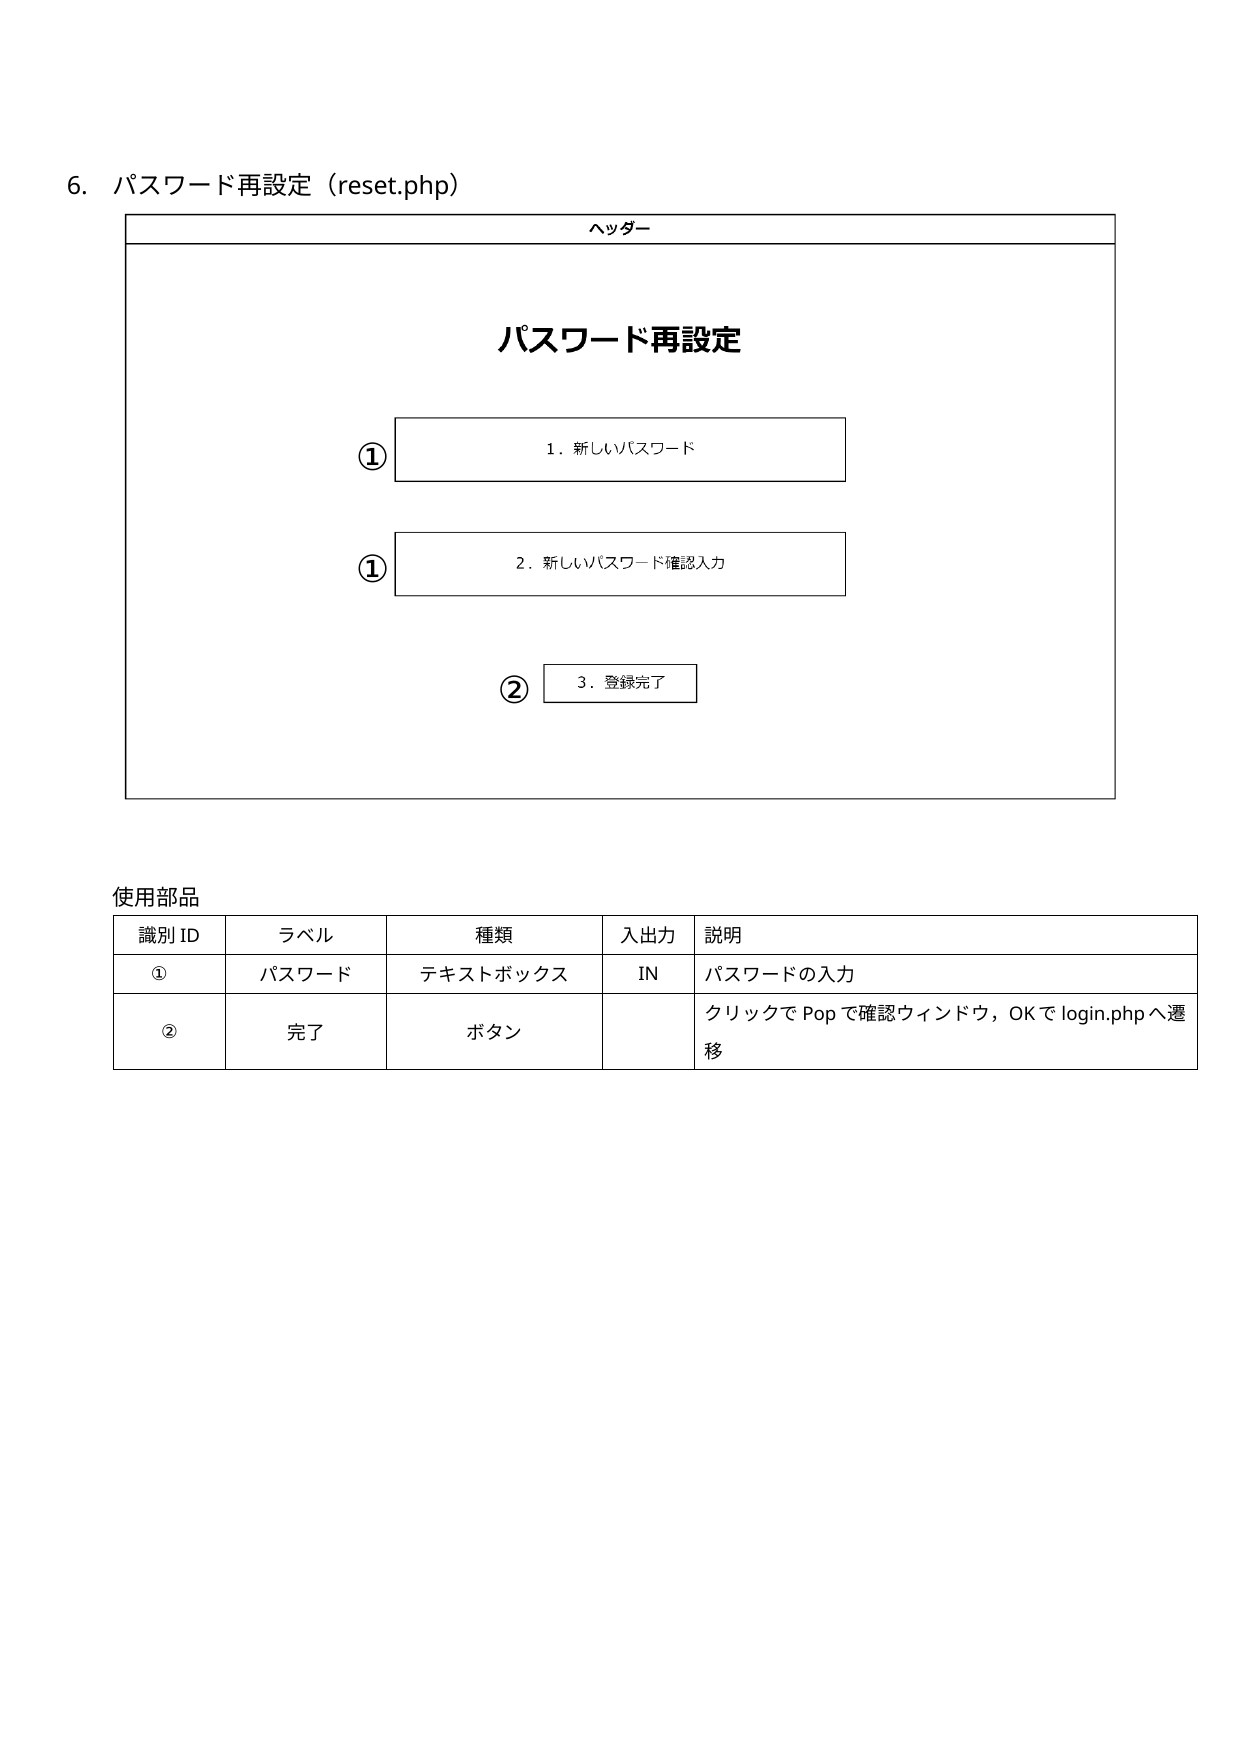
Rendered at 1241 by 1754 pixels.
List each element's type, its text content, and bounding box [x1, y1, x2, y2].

table_cell [603, 994, 694, 1069]
table_header 種類 [387, 916, 602, 953]
table_header 入出力 [603, 916, 694, 953]
subtitle パスワード再設定（reset.php） [67, 164, 1128, 202]
table_header 識別ID [114, 916, 225, 953]
table_cell IN [603, 955, 694, 993]
table_cell テキストボックス [387, 955, 602, 993]
table_cell [114, 955, 225, 993]
picture [112, 202, 1128, 812]
table_cell クリックでPopで確認ウィンドウ，OKでlogin.phpへ遷移 [695, 994, 1197, 1069]
table_header 説明 [695, 916, 1197, 953]
table_cell ボタン [387, 994, 602, 1069]
table_cell パスワードの入力 [695, 955, 1197, 993]
text 使用部品 [112, 877, 1128, 914]
table_cell 完了 [226, 994, 386, 1069]
table_cell ② [114, 994, 225, 1069]
table_cell パスワード [226, 955, 386, 993]
table_header ラベル [226, 916, 386, 953]
